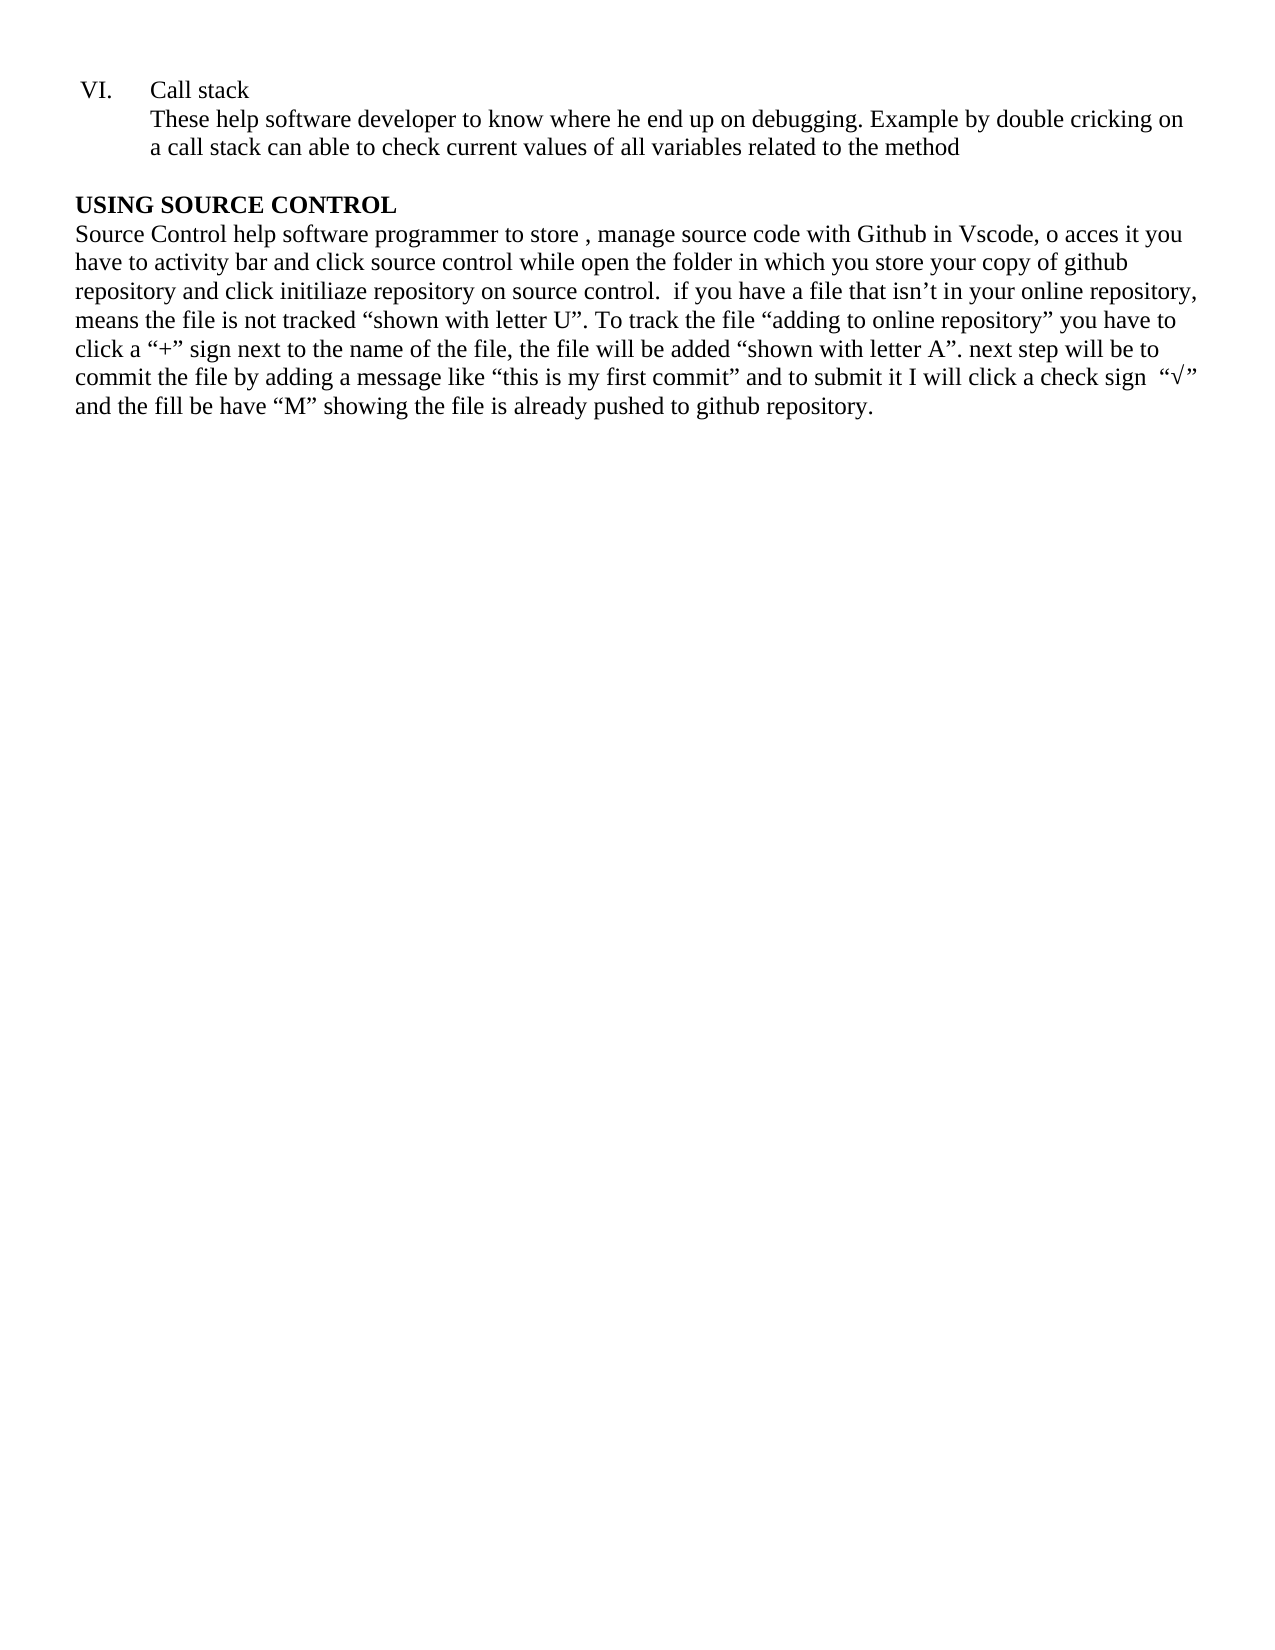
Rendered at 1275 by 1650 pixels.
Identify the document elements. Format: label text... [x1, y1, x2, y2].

list These help software developer to know where he end up on debugging. Example by double cricking on a call stack can able to check current values of all variables related to the method [150, 104, 1200, 161]
text Source Control help software programmer to store , manage source code with Github in Vscode, o acces it you have to activity bar and click source control while open the folder in which you store your copy of github repository and click initiliaze repository on source control. if you have a file that isn’t in your online repository, means the file is not tracked “shown with letter U”. To track the file “adding to online repository” you have to click a “+” sign next to the name of the file, the file will be added “shown with letter A”. next step will be to commit the file by adding a message like “this is my first commit” and to submit it I will click a check sign “” and the fill be have “M” showing the file is already pushed to github repository. [75, 219, 1200, 420]
list Call stack [112, 75, 1200, 104]
text USING SOURCE CONTROL [75, 190, 1200, 219]
